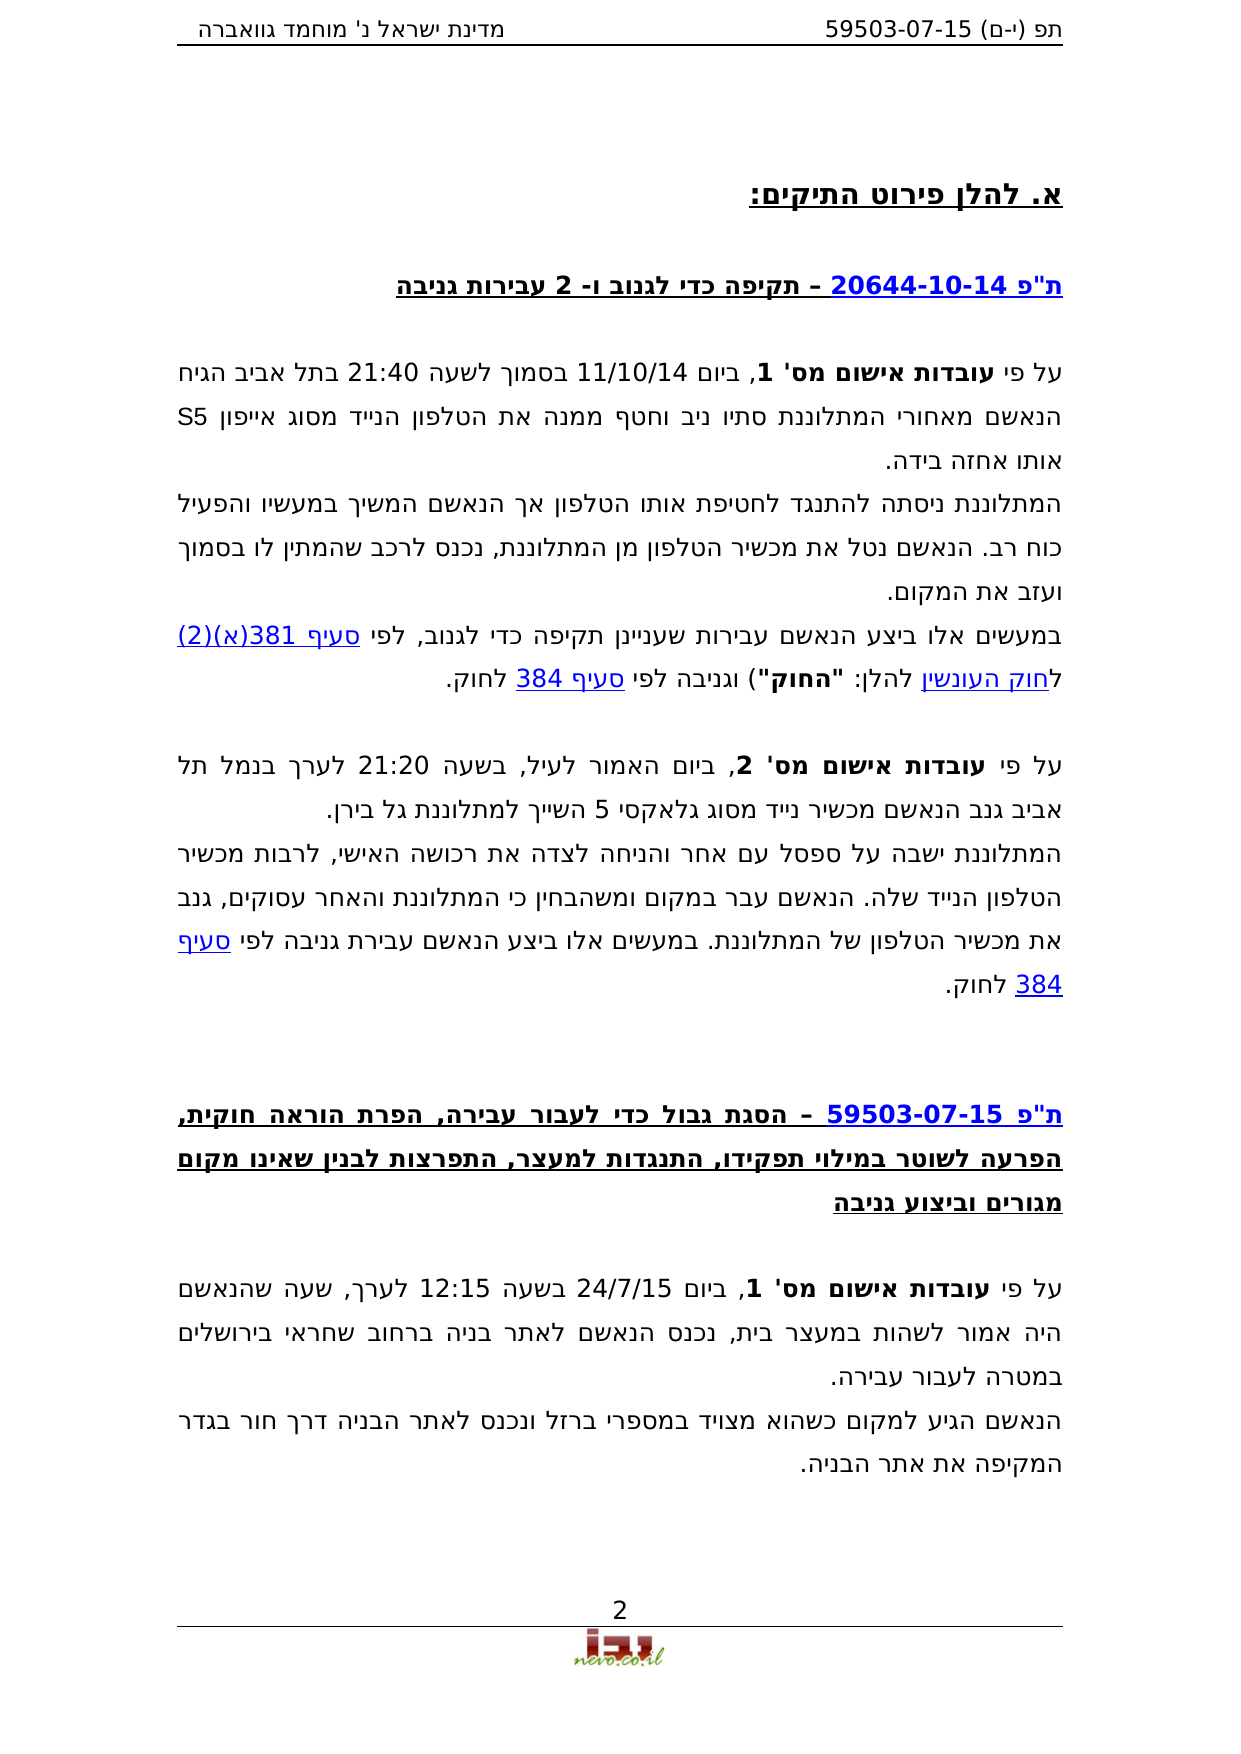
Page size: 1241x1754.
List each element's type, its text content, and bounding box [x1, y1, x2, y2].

text ת"פ 59503-07-15 – הסגת גבול כדי לעבור עבירה, הפרת הוראה חוקית, הפרעה לשוטר במילוי תפקידו, התנגדות למעצר, התפרצות לבנין שאינו מקום מגורים וביצוע גניבה [177, 1126, 1063, 1169]
text על פי עובדות אישום מס' 2, ביום האמור לעיל, בשעה 21:20 לערך בנמל תל אביב גנב הנאשם מכשיר נייד מסוג גלאקסי 5 השייך למתלוננת גל בירן. [177, 751, 1063, 824]
picture [574, 1628, 666, 1667]
text ת"פ 59503-07-15 – הסגת גבול כדי לעבור עבירה, הפרת הוראה חוקית, הפרעה לשוטר במילוי תפקידו, התנגדות למעצר, התפרצות לבנין שאינו מקום מגורים וביצוע גניבה [177, 1171, 1063, 1217]
text המתלוננת ישבה על ספסל עם אחר והניחה לצדה את רכושה האישי, לרבות מכשיר הטלפון הנייד שלה. הנאשם עבר במקום ומשהבחין כי המתלוננת והאחר עסוקים, גנב את מכשיר הטלפון של המתלוננת. במעשים אלו ביצע הנאשם עבירת גניבה לפי סעיף 384 לחוק. [177, 839, 1063, 999]
text ת"פ 20644-10-14 – תקיפה כדי לגנוב ו- 2 עבירות גניבה [177, 271, 1063, 300]
text המתלוננת ניסתה להתנגד לחטיפת אותו הטלפון אך הנאשם המשיך במעשיו והפעיל כוח רב. הנאשם נטל את מכשיר הטלפון מן המתלוננת, נכנס לרכב שהמתין לו בסמוך ועזב את המקום. [177, 489, 1063, 606]
text הנאשם הגיע למקום כשהוא מצויד במספרי ברזל ונכנס לאתר הבניה דרך חור בגדר המקיפה את אתר הבניה. [177, 1406, 1063, 1479]
text על פי עובדות אישום מס' 1, ביום 11/10/14 בסמוך לשעה 21:40 בתל אביב הגיח הנאשם מאחורי המתלוננת סתיו ניב וחטף ממנה את הטלפון הנייד מסוג אייפון S5 אותו אחזה בידה. [177, 358, 1063, 475]
text ת"פ 59503-07-15 – הסגת גבול כדי לעבור עבירה, הפרת הוראה חוקית, הפרעה לשוטר במילוי תפקידו, התנגדות למעצר, התפרצות לבנין שאינו מקום מגורים וביצוע גניבה [177, 1100, 1063, 1125]
text במעשים אלו ביצע הנאשם עבירות שעניינן תקיפה כדי לגנוב, לפי סעיף 381(א)(2) לחוק העונשין להלן: "החוק") וגניבה לפי סעיף 384 לחוק. [177, 621, 1063, 694]
text על פי עובדות אישום מס' 1, ביום 24/7/15 בשעה 12:15 לערך, שעה שהנאשם היה אמור לשהות במעצר בית, נכנס הנאשם לאתר בניה ברחוב שחראי בירושלים במטרה לעבור עבירה. [177, 1274, 1063, 1391]
text א. להלן פירוט התיקים: [177, 177, 1063, 211]
